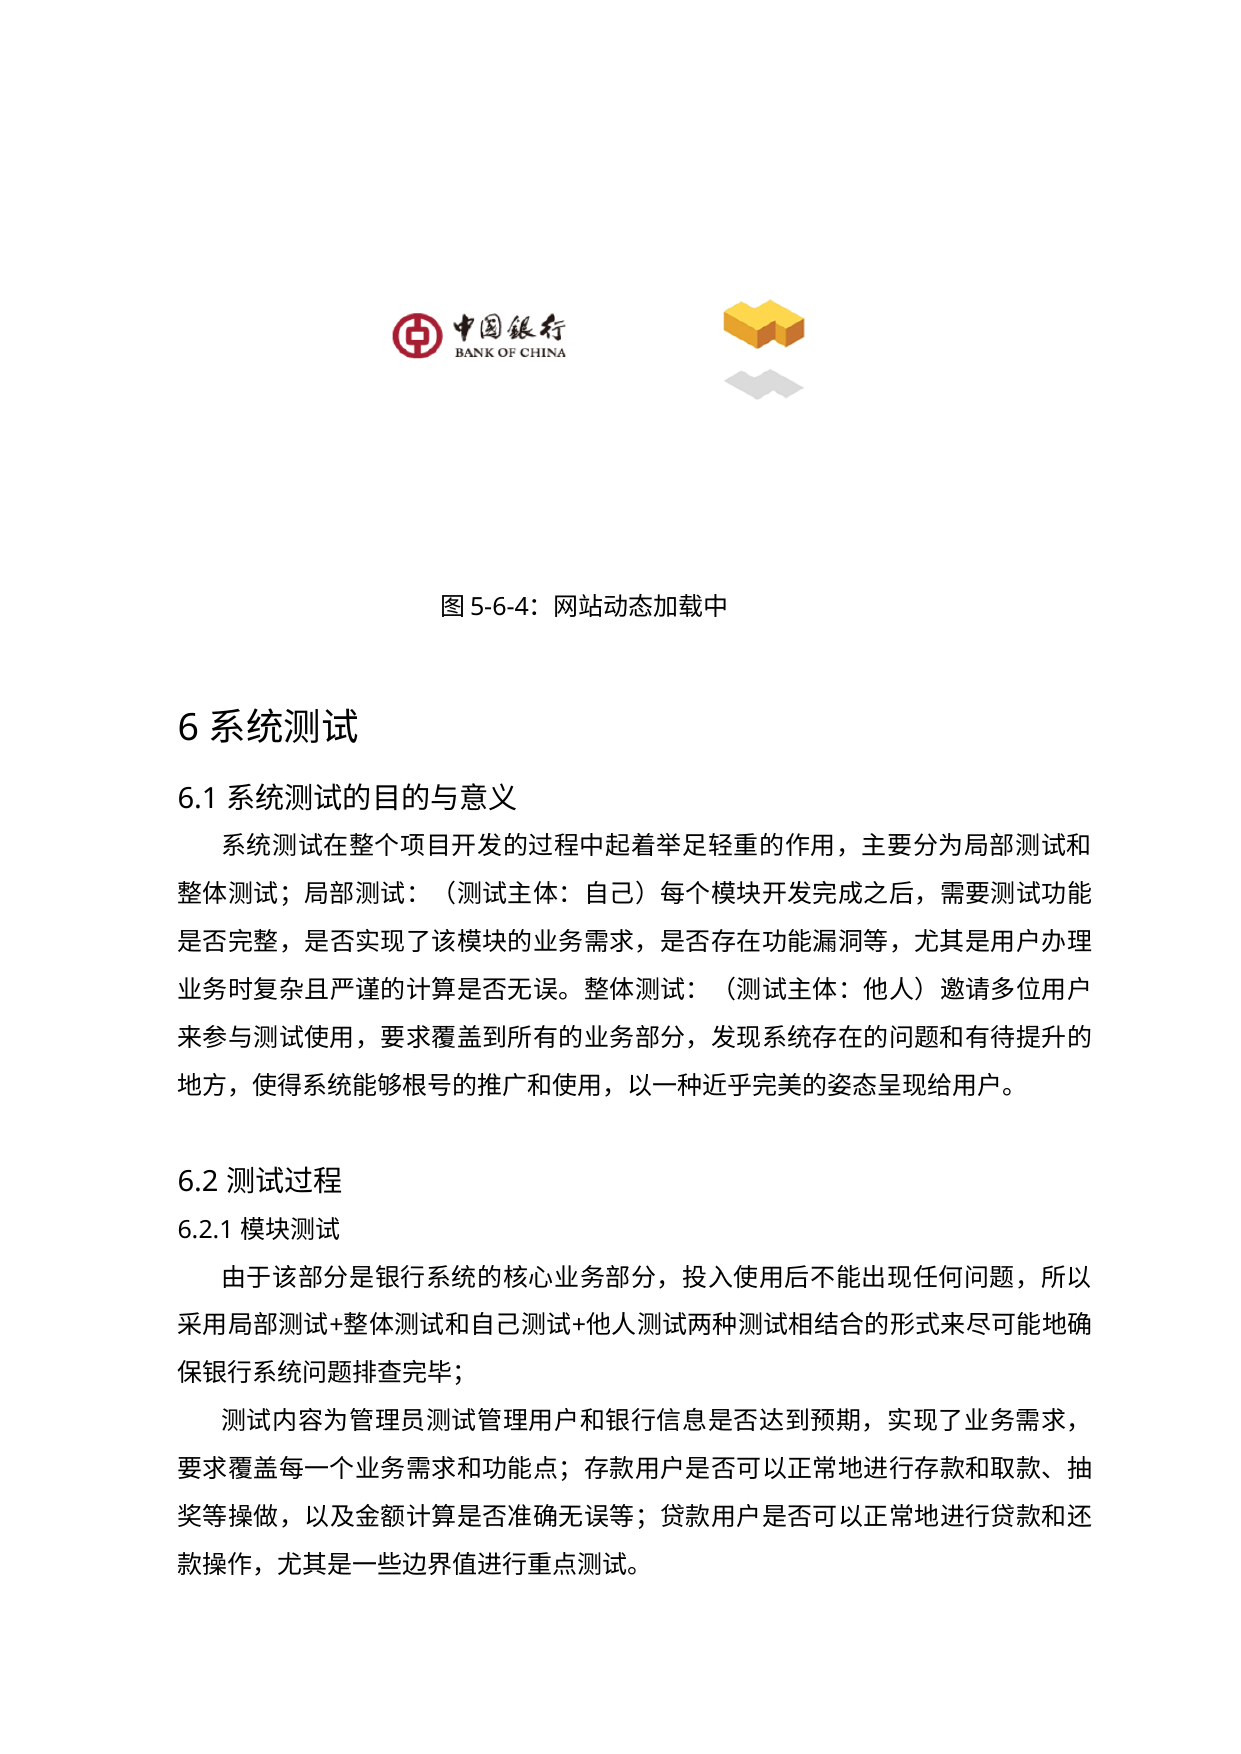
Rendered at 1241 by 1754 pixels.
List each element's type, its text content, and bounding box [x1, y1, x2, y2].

text 6.2.1 模块测试 [177, 1203, 1092, 1251]
text 由于该部分是银行系统的核心业务部分，投入使用后不能出现任何问题，所以采用局部测试+整体测试和自己测试+他人测试两种测试相结合的形式来尽可能地确保银行系统问题排查完毕； [177, 1251, 1092, 1395]
picture [177, 149, 1036, 536]
text 系统测试在整个项目开发的过程中起着举足轻重的作用，主要分为局部测试和整体测试；局部测试：（测试主体：自己）每个模块开发完成之后，需要测试功能是否完整，是否实现了该模块的业务需求，是否存在功能漏洞等，尤其是用户办理业务时复杂且严谨的计算是否无误。整体测试：（测试主体：他人）邀请多位用户来参与测试使用，要求覆盖到所有的业务部分，发现系统存在的问题和有待提升的地方，使得系统能够根号的推广和使用，以一种近乎完美的姿态呈现给用户。 [177, 820, 1092, 1107]
text 测试内容为管理员测试管理用户和银行信息是否达到预期，实现了业务需求，要求覆盖每一个业务需求和功能点；存款用户是否可以正常地进行存款和取款、抽奖等操做，以及金额计算是否准确无误等；贷款用户是否可以正常地进行贷款和还款操作，尤其是一些边界值进行重点测试。 [177, 1395, 1092, 1587]
text 图5-6-4：网站动态加载中 [177, 580, 1092, 628]
text 6.1 系统测试的目的与意义 [177, 772, 1092, 820]
text 6.2 测试过程 [177, 1155, 1092, 1203]
text 6 系统测试 [177, 676, 1092, 772]
